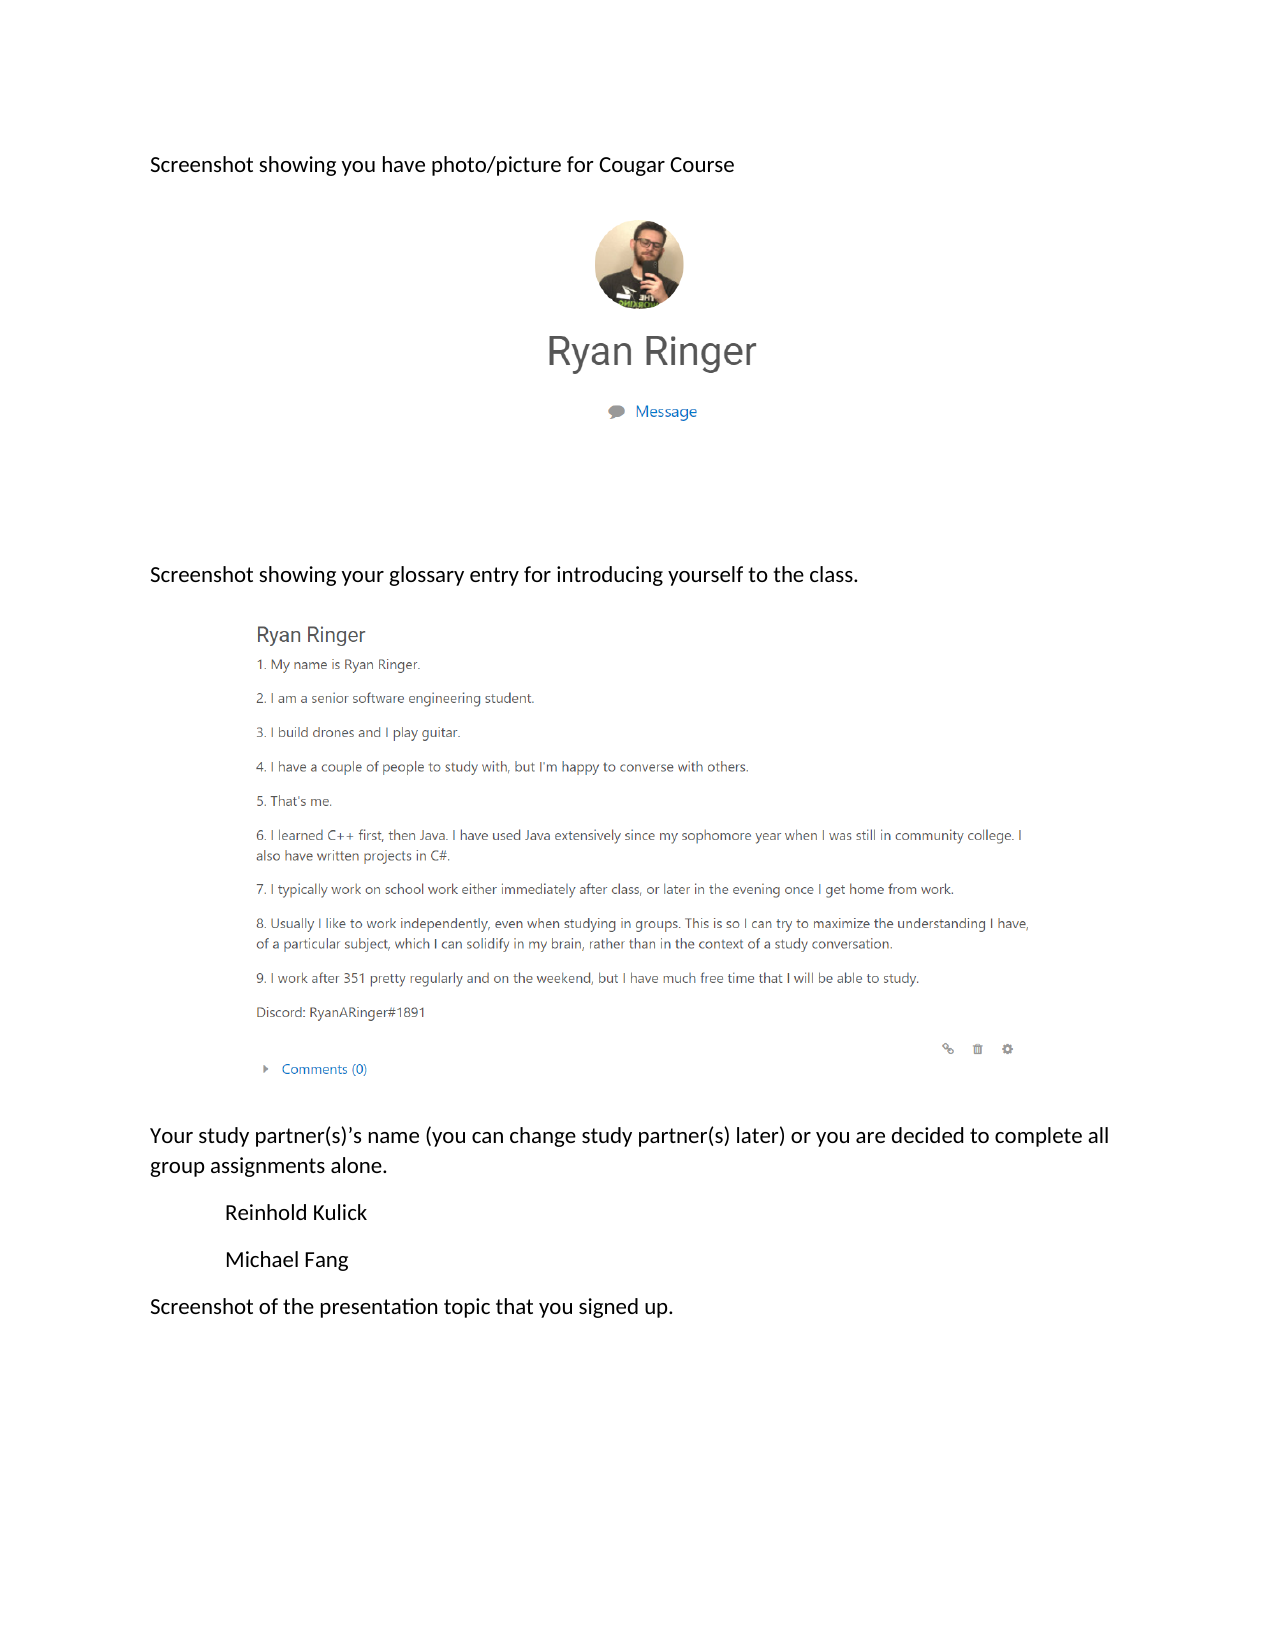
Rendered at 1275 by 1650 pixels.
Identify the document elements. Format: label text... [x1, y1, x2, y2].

text Your study partner(s)’s name (you can change study partner(s) later) or you are decided to complete all group assignments alone. [150, 1121, 1125, 1179]
text Screenshot of the presentation topic that you signed up. [150, 1292, 1125, 1320]
text Michael Fang [150, 1245, 1125, 1273]
picture [342, 196, 933, 542]
text Reinhold Kulick [150, 1198, 1125, 1226]
text Screenshot showing you have photo/picture for Cougar Course [150, 150, 1125, 178]
picture [208, 607, 1067, 1103]
text Screenshot showing your glossary entry for introducing yourself to the class. [150, 560, 1125, 588]
